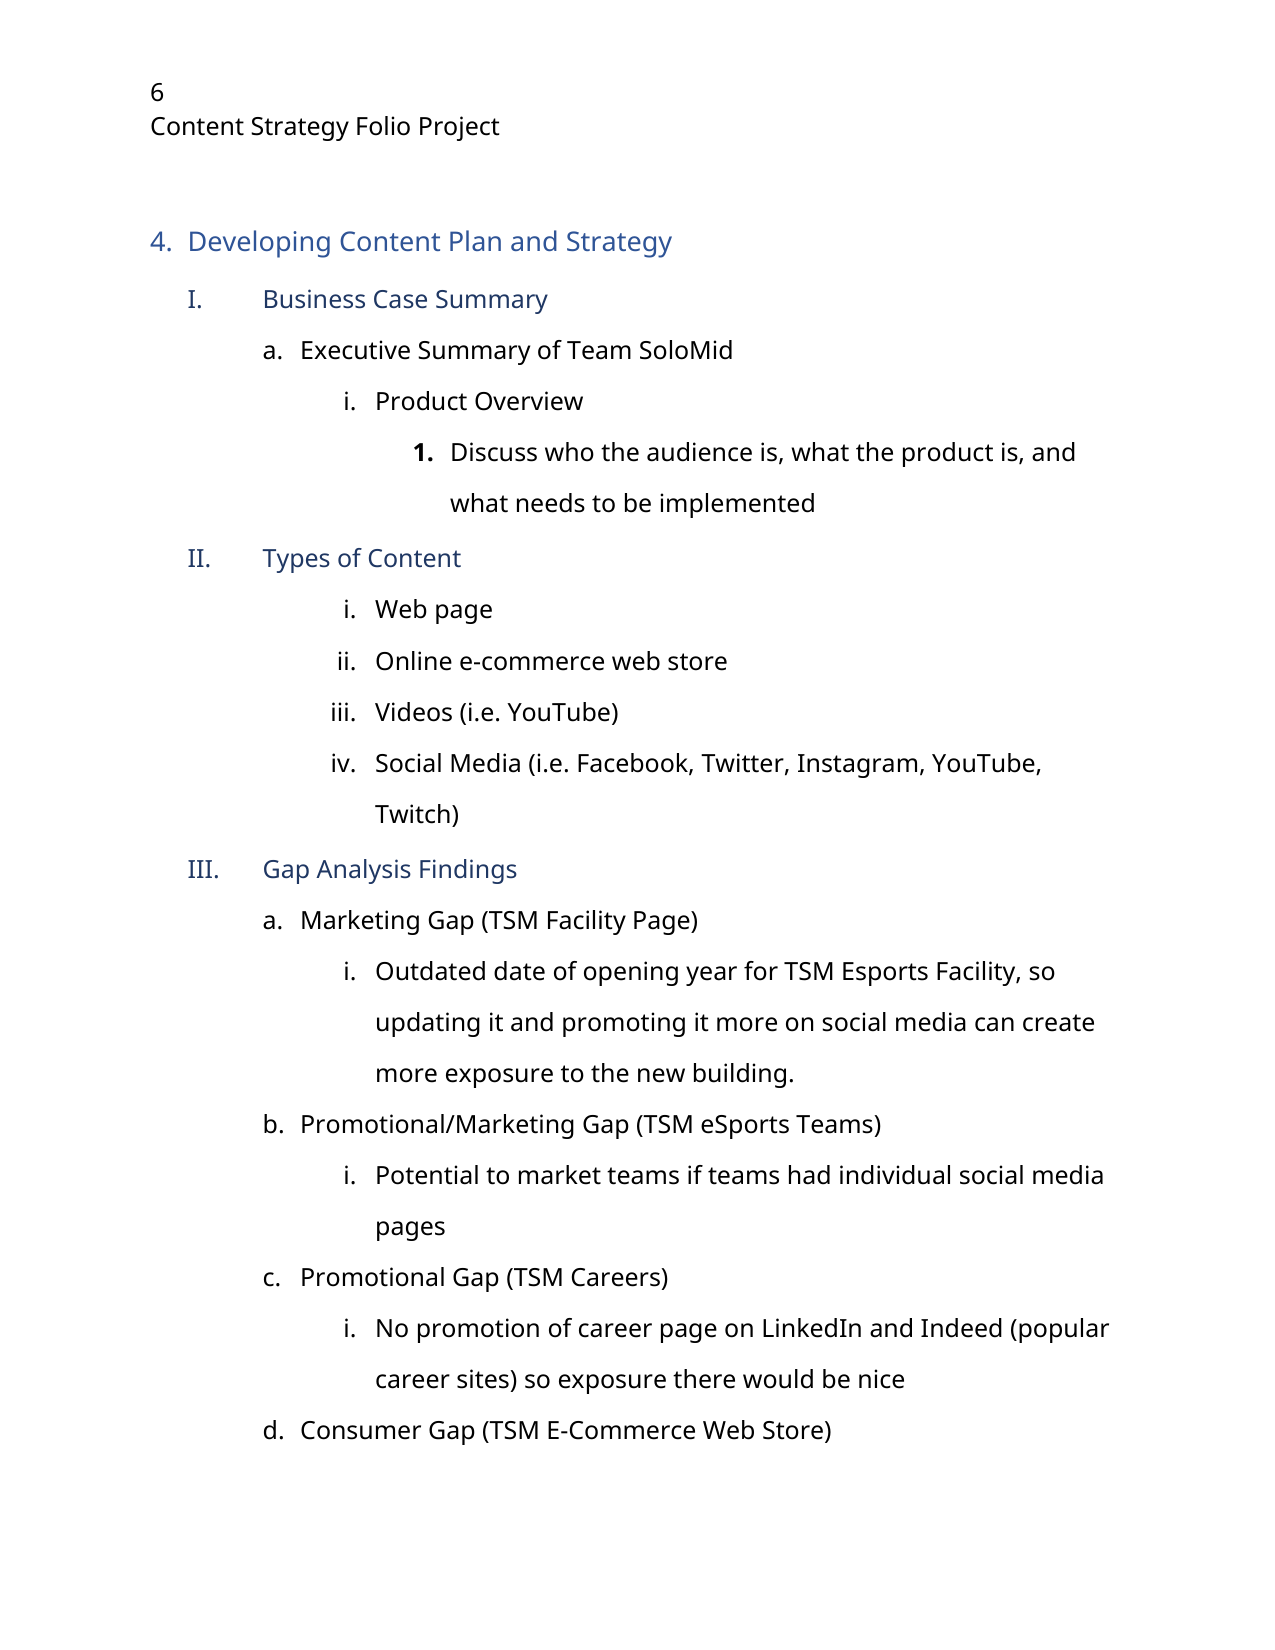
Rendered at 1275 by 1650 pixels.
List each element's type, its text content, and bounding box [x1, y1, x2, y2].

list Online e-commerce web store [356, 643, 1125, 677]
list Potential to market teams if teams had individual social media pages [356, 1158, 1125, 1243]
list Marketing Gap (TSM Facility Page) [262, 903, 1125, 937]
list Consumer Gap (TSM E-Commerce Web Store) [262, 1413, 1125, 1447]
list Discuss who the audience is, what the product is, and what needs to be implemented [412, 435, 1125, 520]
list Outdated date of opening year for TSM Esports Facility, so updating it and promoting it more on social media can create more exposure to the new building. [356, 954, 1125, 1090]
subtitle Business Case Summary [187, 282, 1125, 316]
list Web page [356, 592, 1125, 626]
list Social Media (i.e. Facebook, Twitter, Instagram, YouTube, Twitch) [356, 745, 1125, 830]
list Promotional/Marketing Gap (TSM eSports Teams) [262, 1107, 1125, 1141]
list No promotion of career page on LinkedIn and Indeed (popular career sites) so exposure there would be nice [356, 1311, 1125, 1396]
list Executive Summary of Team SoloMid [262, 333, 1125, 367]
list Promotional Gap (TSM Careers) [262, 1260, 1125, 1294]
list Product Overview [356, 384, 1125, 418]
subtitle Types of Content [187, 541, 1125, 575]
subtitle Gap Analysis Findings [187, 852, 1125, 886]
list Videos (i.e. YouTube) [356, 694, 1125, 728]
subtitle Developing Content Plan and Strategy [150, 222, 1125, 259]
